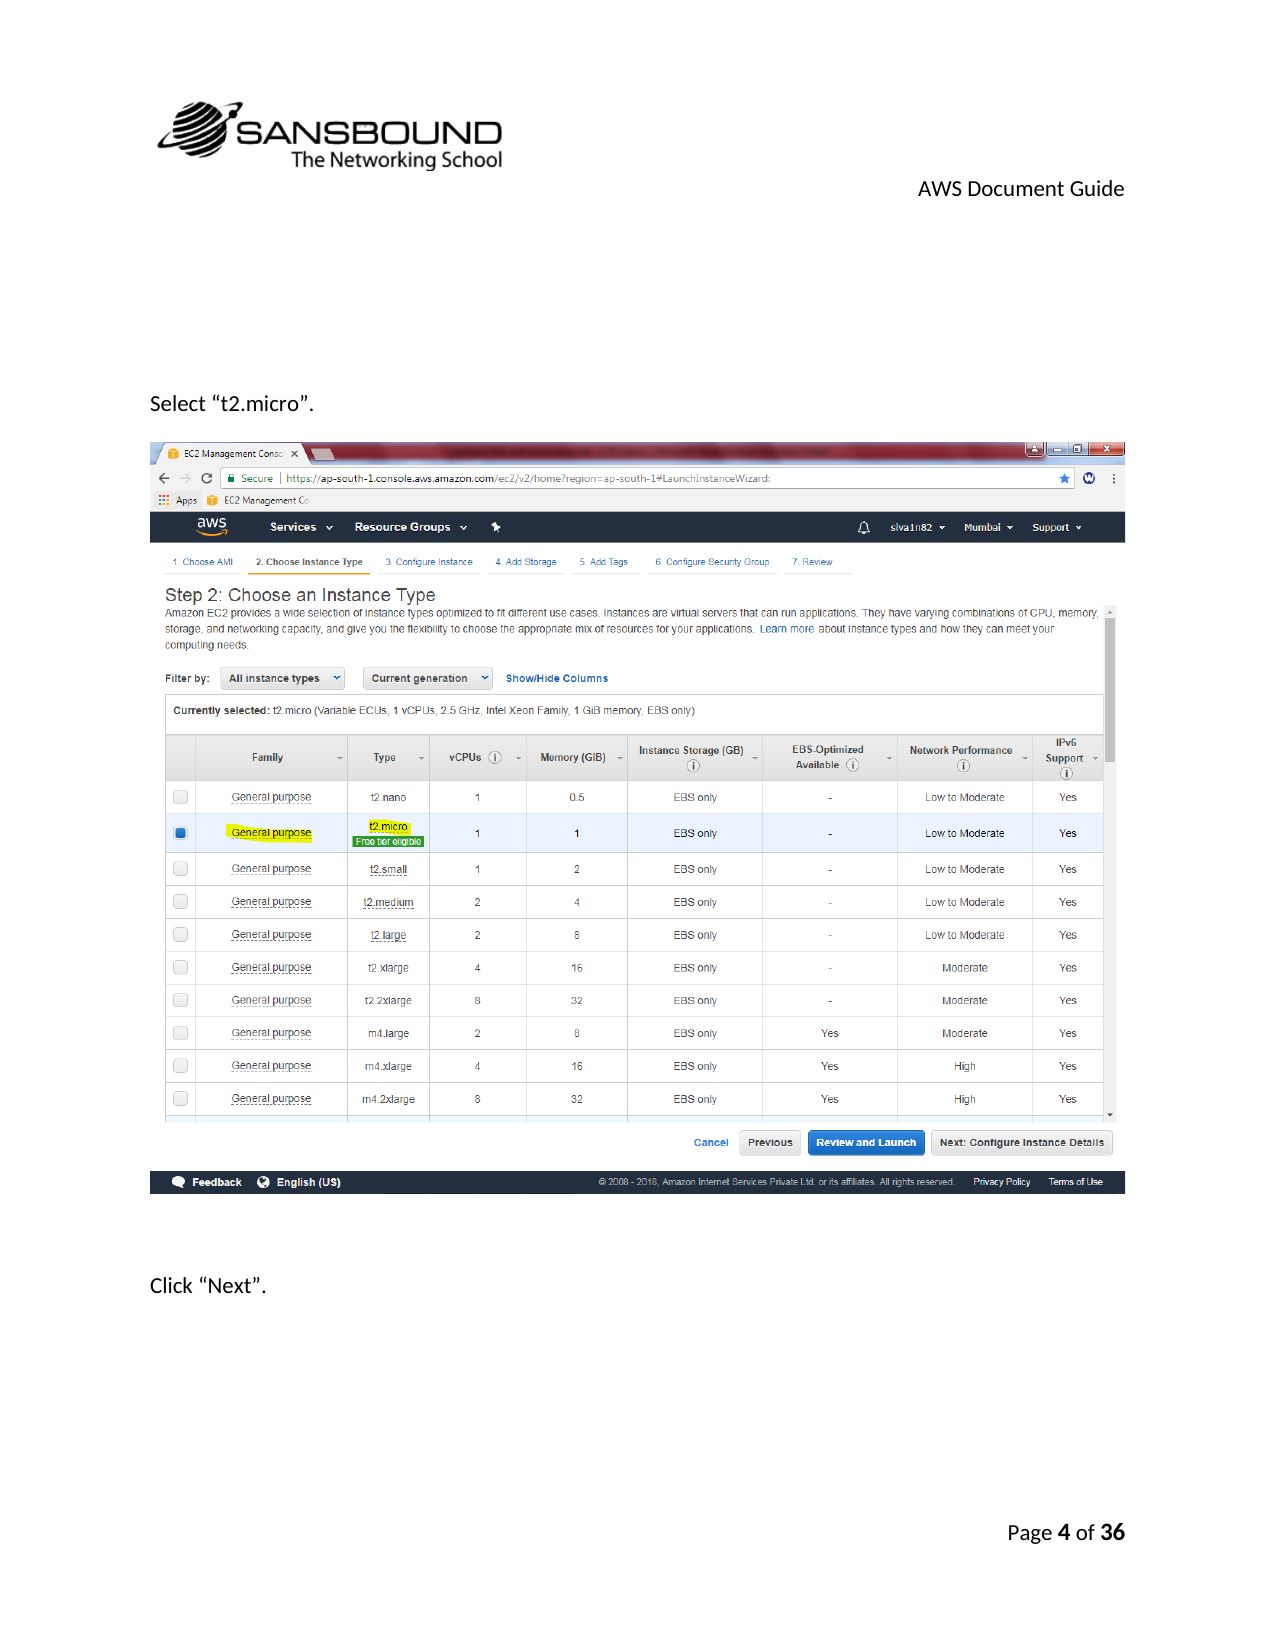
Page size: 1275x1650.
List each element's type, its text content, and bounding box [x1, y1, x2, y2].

picture [150, 442, 1125, 1194]
text Select “t2.micro”. [150, 389, 1125, 417]
text Click “Next”. [150, 1271, 1125, 1299]
picture [150, 75, 514, 197]
